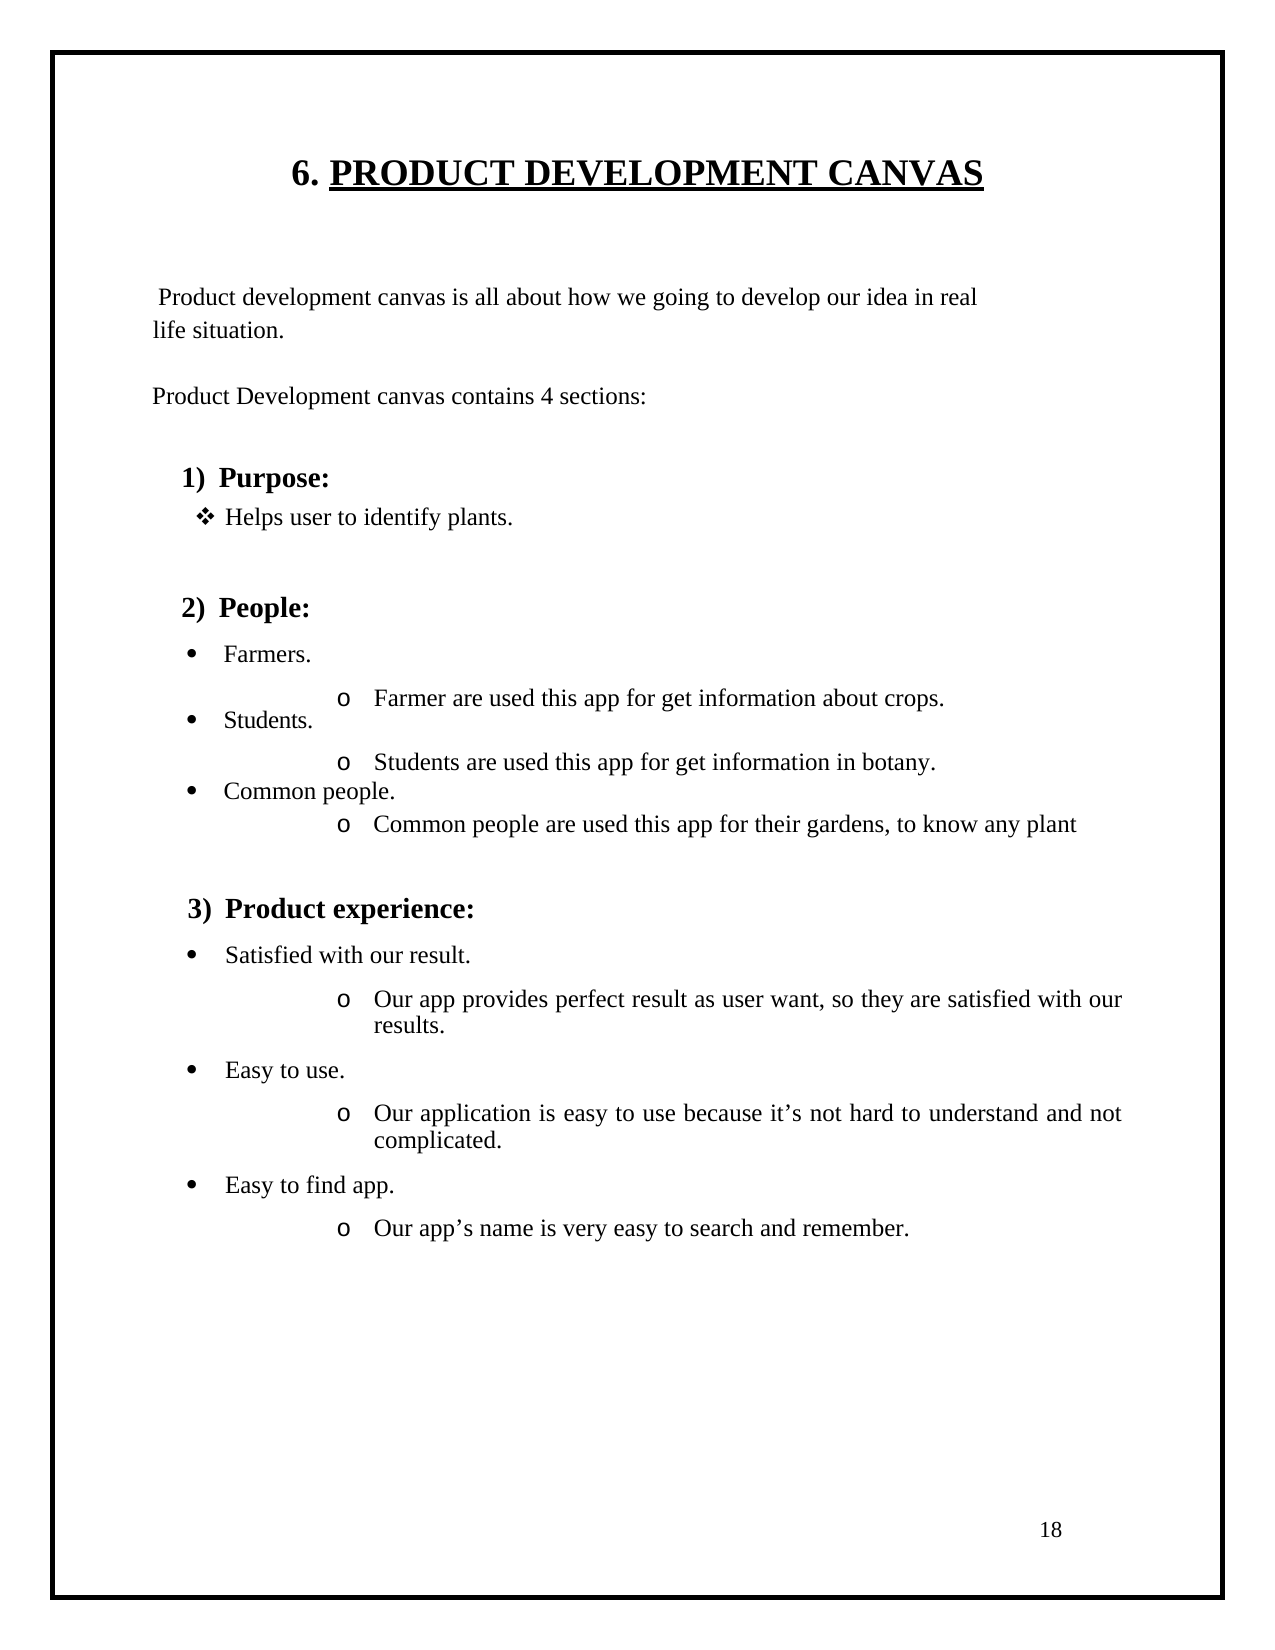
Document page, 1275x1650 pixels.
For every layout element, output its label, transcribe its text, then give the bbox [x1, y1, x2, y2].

list Our application is easy to use because it’s not hard to understand and not complicated. [336, 1099, 1123, 1154]
subtitle Purpose: [181, 460, 1144, 494]
list Farmers. [187, 639, 314, 668]
list Our app provides perfect result as user want, so they are satisfied with our results. [336, 985, 1123, 1039]
text Product development canvas is all about how we going to develop our idea in real life situation. [153, 282, 1016, 343]
list Helps user to identify plants. [194, 502, 1144, 531]
list Our app’s name is very easy to search and remember. [336, 1213, 1144, 1243]
list Easy to find app. [187, 1170, 1144, 1198]
text Product Development canvas contains 4 sections: [152, 381, 1144, 410]
list Common people. [187, 776, 1144, 804]
list Easy to use. [187, 1055, 1144, 1084]
subtitle PRODUCT DEVELOPMENT CANVAS [291, 150, 1144, 193]
subtitle People: [181, 590, 314, 623]
text o Common people are used this app for their gardens, to know any plant [336, 809, 1144, 839]
list Farmer are used this app for get information about crops. [336, 683, 1144, 714]
list Students are used this app for get information in botany. [336, 747, 1144, 776]
list Satisfied with our result. [187, 940, 1144, 969]
subtitle Product experience: [187, 891, 1144, 924]
list Students. [187, 705, 314, 733]
